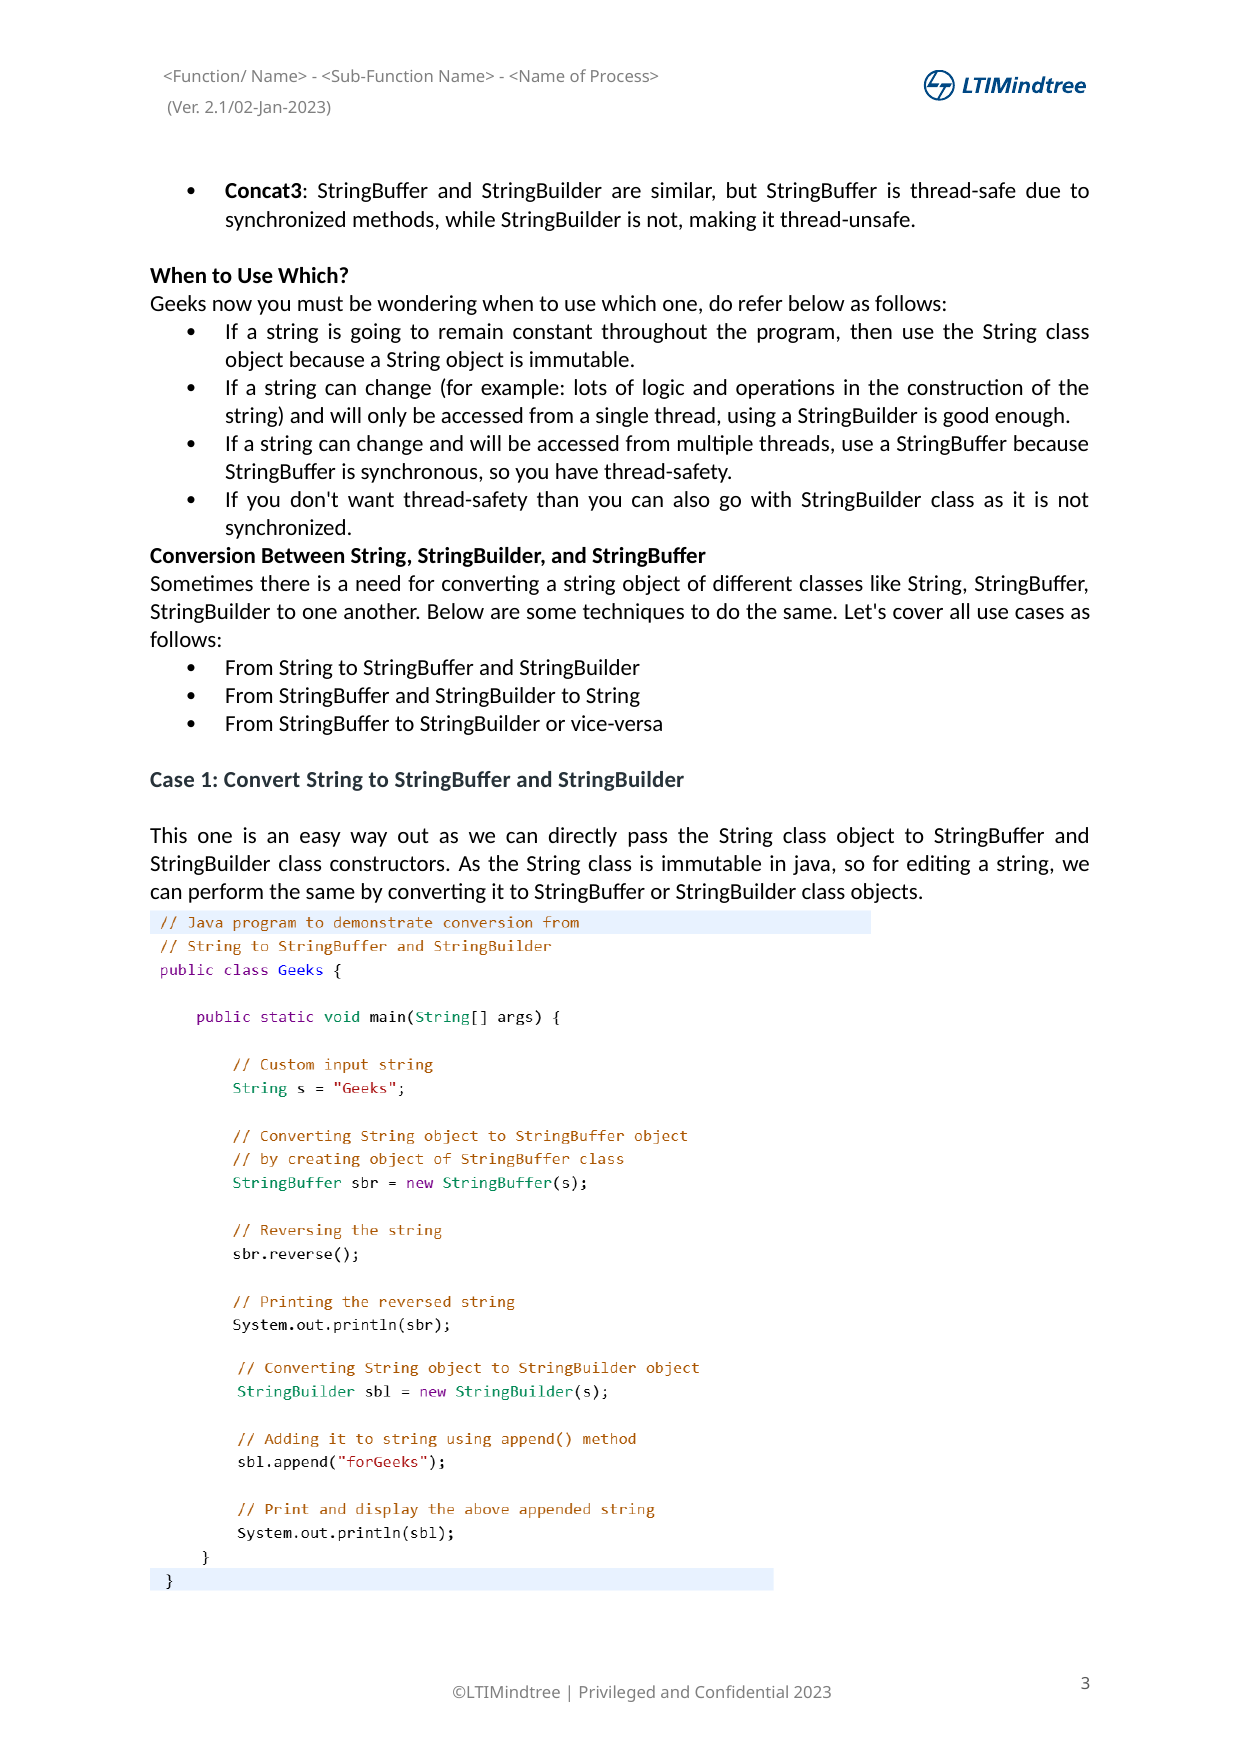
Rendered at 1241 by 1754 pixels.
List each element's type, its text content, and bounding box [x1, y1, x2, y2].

list From StringBuffer and StringBuilder to String [187, 681, 1090, 709]
list If a string can change (for example: lots of logic and operations in the construction of the string) and will only be accessed from a single thread, using a StringBuilder is good enough. [187, 373, 1090, 429]
list If a string can change and will be accessed from multiple threads, use a StringBuffer because StringBuffer is synchronous, so you have thread-safety. [187, 429, 1090, 485]
text Conversion Between String, StringBuilder, and StringBuffer [150, 541, 1090, 569]
list If you don't want thread-safety than you can also go with StringBuilder class as it is not synchronized. [187, 485, 1090, 541]
list From String to StringBuffer and StringBuilder [187, 653, 1090, 681]
list Concat3: StringBuffer and StringBuilder are similar, but StringBuffer is thread-safe due to synchronized methods, while StringBuilder is not, making it thread-unsafe. [187, 177, 1090, 233]
text This one is an easy way out as we can directly pass the String class object to StringBuffer and StringBuilder class constructors. As the String class is immutable in java, so for editing a string, we can perform the same by converting it to StringBuffer or StringBuilder class objects. [150, 821, 1090, 905]
text Case 1: Convert String to StringBuffer and StringBuilder [150, 765, 1090, 793]
picture [150, 905, 871, 1591]
text When to Use Which? [150, 261, 1090, 289]
list From StringBuffer to StringBuilder or vice-versa [187, 709, 1090, 737]
list If a string is going to remain constant throughout the program, then use the String class object because a String object is immutable. [187, 317, 1090, 373]
text Sometimes there is a need for converting a string object of different classes like String, StringBuffer, StringBuilder to one another. Below are some techniques to do the same. Let's cover all use cases as follows: [150, 569, 1090, 653]
text Geeks now you must be wondering when to use which one, do refer below as follows: [150, 289, 1090, 317]
